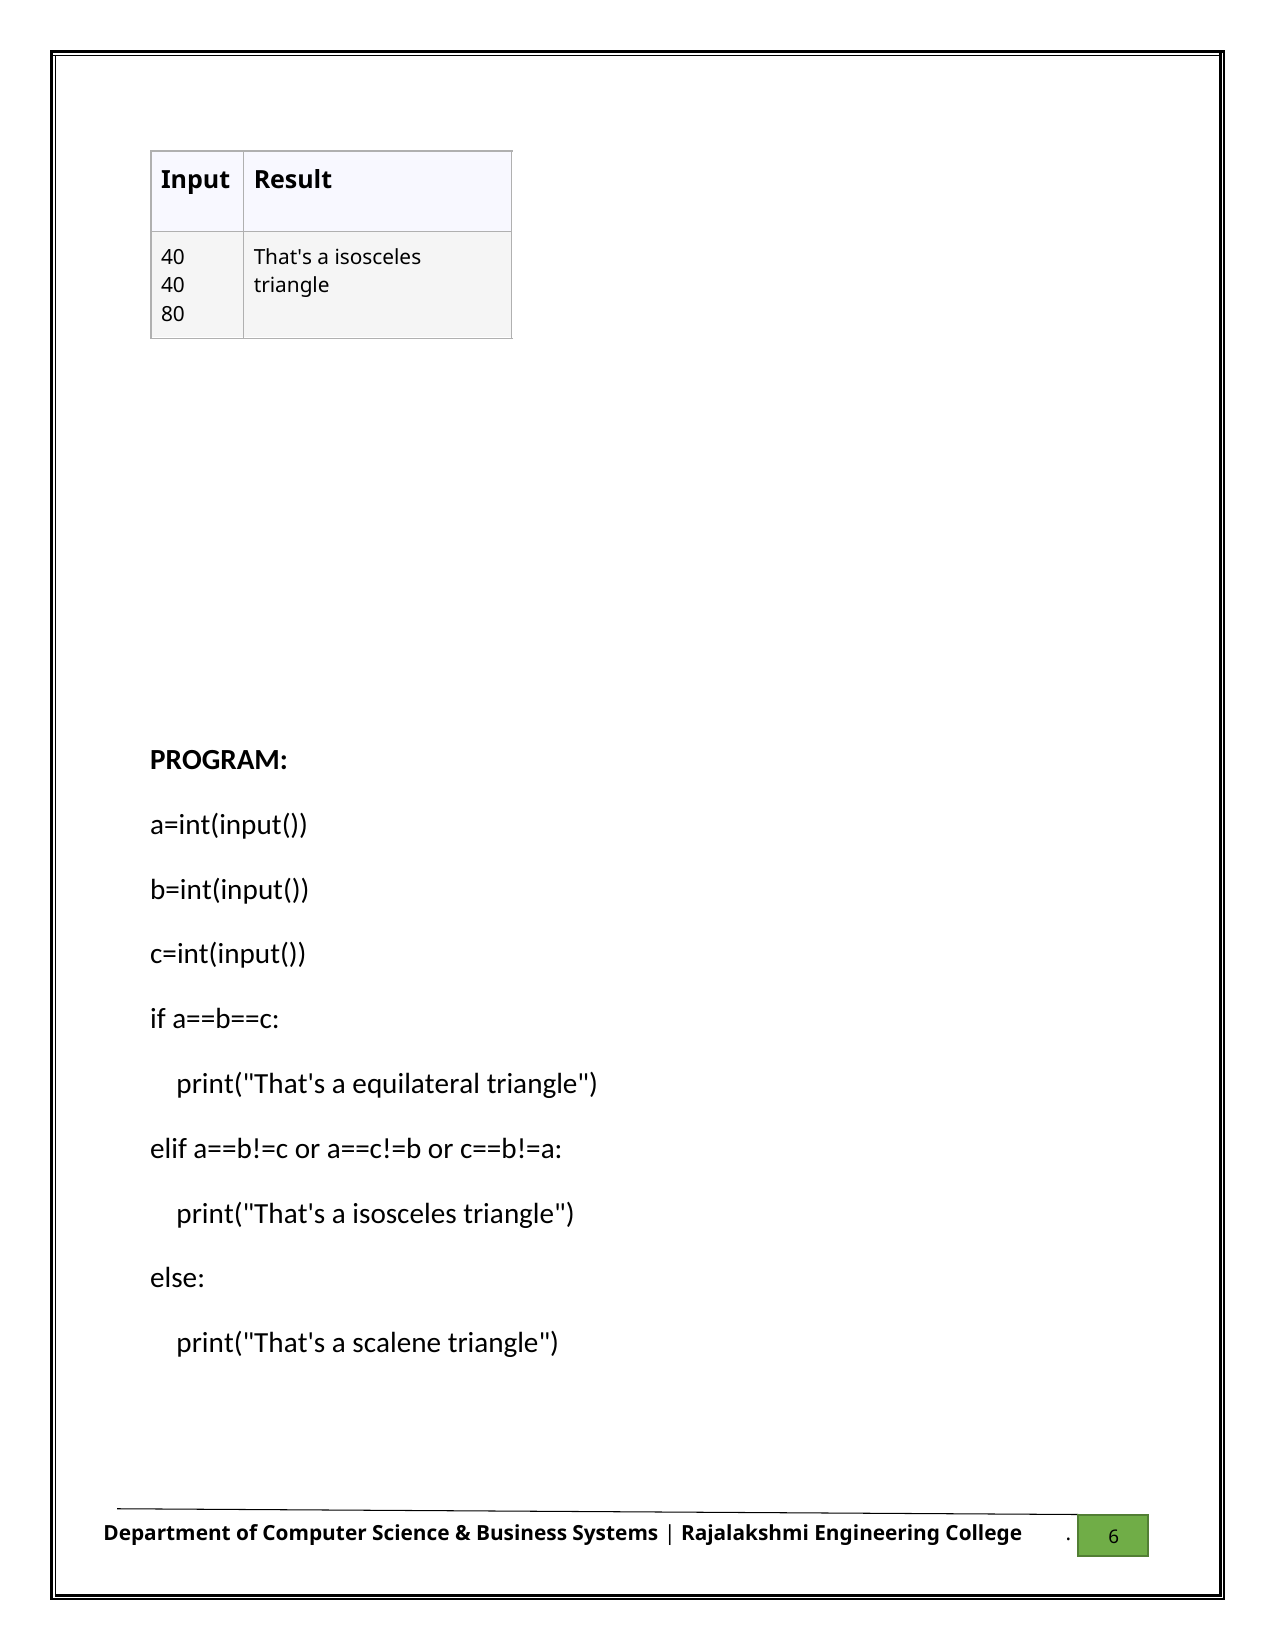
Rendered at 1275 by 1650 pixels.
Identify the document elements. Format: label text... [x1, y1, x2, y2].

text b=int(input()) [150, 871, 1125, 906]
text print("That's a equilateral triangle") [150, 1065, 1125, 1101]
table_header Input [152, 152, 243, 231]
text else: [150, 1259, 1125, 1295]
text elif a==b!=c or a==c!=b or c==b!=a: [150, 1130, 1125, 1166]
text a=int(input()) [150, 806, 1125, 842]
text if a==b==c: [150, 1000, 1125, 1036]
table_cell 40 40 80 [152, 232, 243, 337]
table_cell That's a isosceles triangle [244, 232, 511, 337]
text print("That's a scalene triangle") [150, 1324, 1125, 1360]
text print("That's a isosceles triangle") [150, 1195, 1125, 1230]
table_header Result [244, 152, 511, 231]
text c=int(input()) [150, 936, 1125, 971]
text PROGRAM: [150, 741, 1125, 777]
